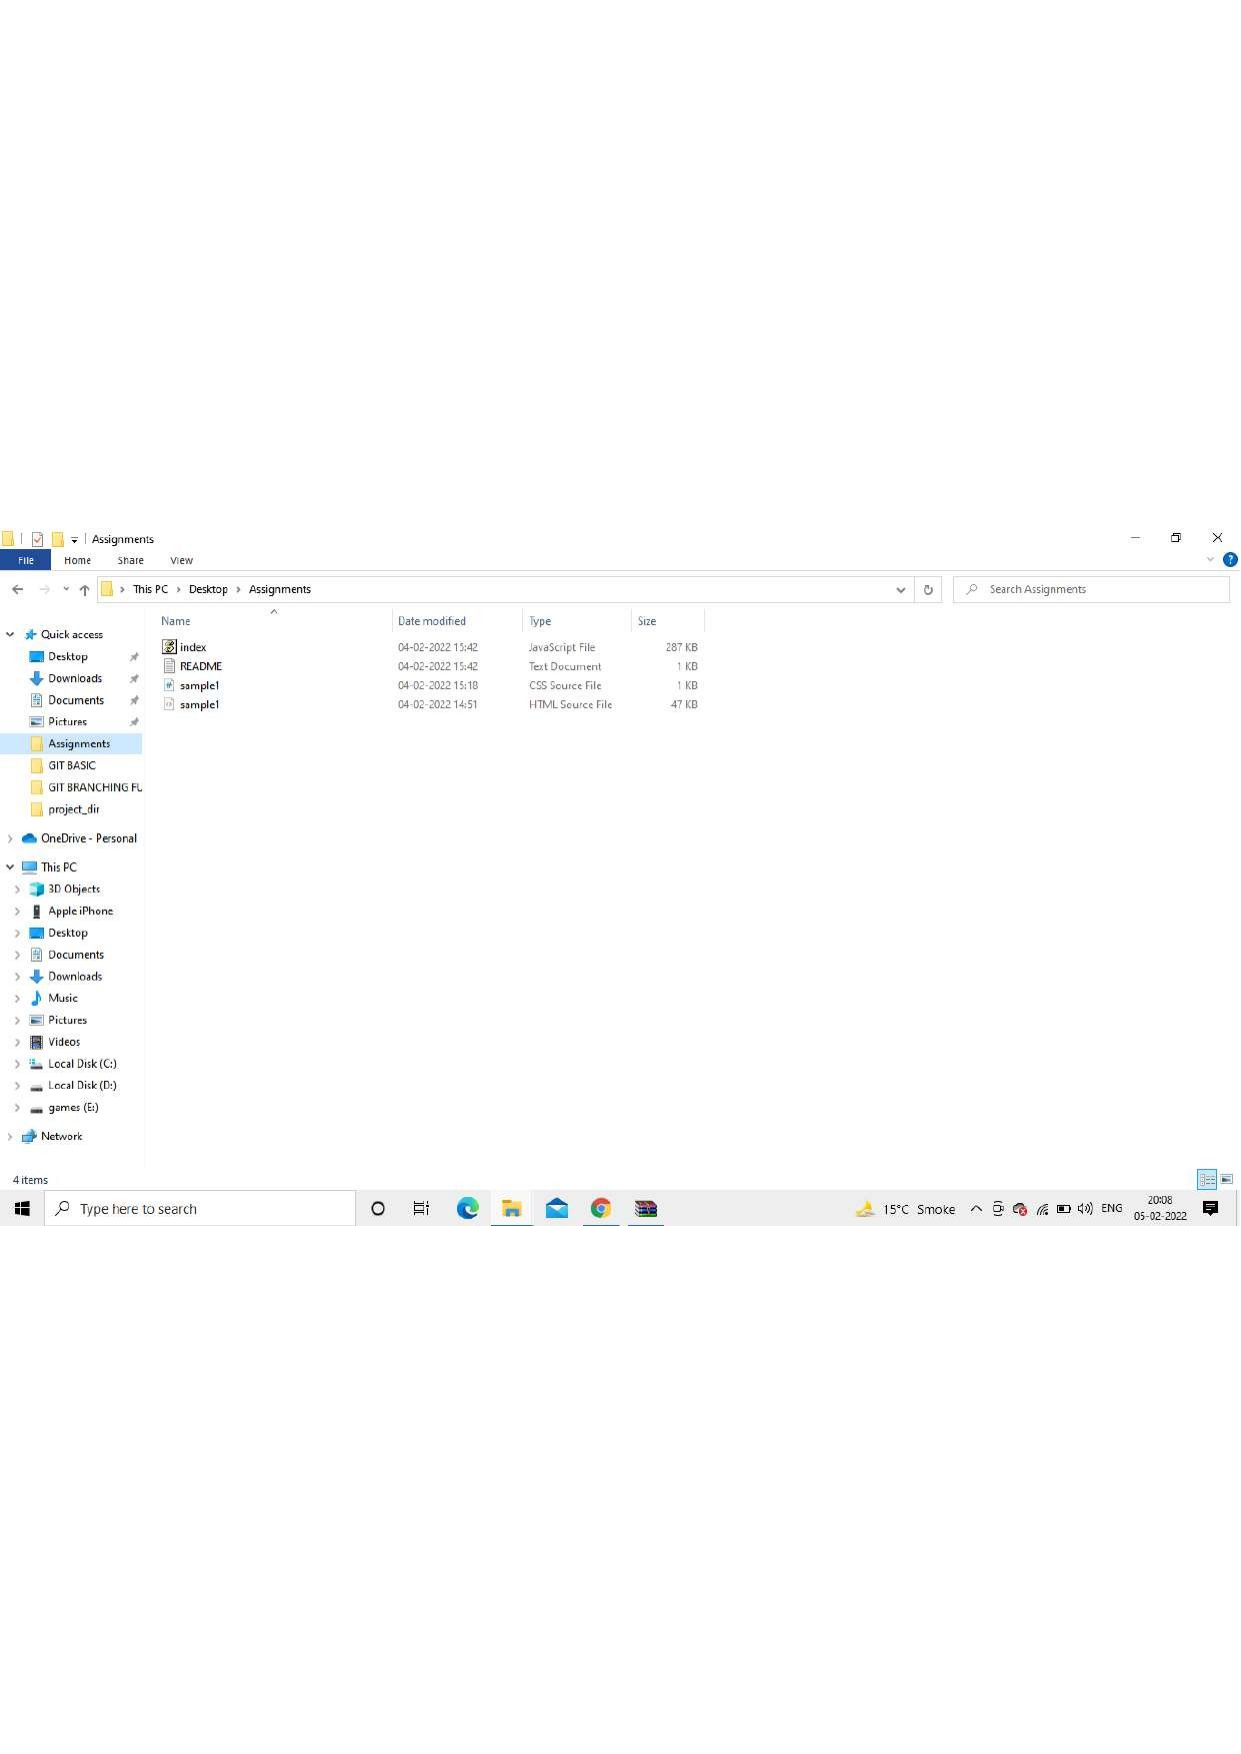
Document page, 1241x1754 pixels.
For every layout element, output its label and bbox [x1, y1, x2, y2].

picture [0, 528, 1240, 1226]
